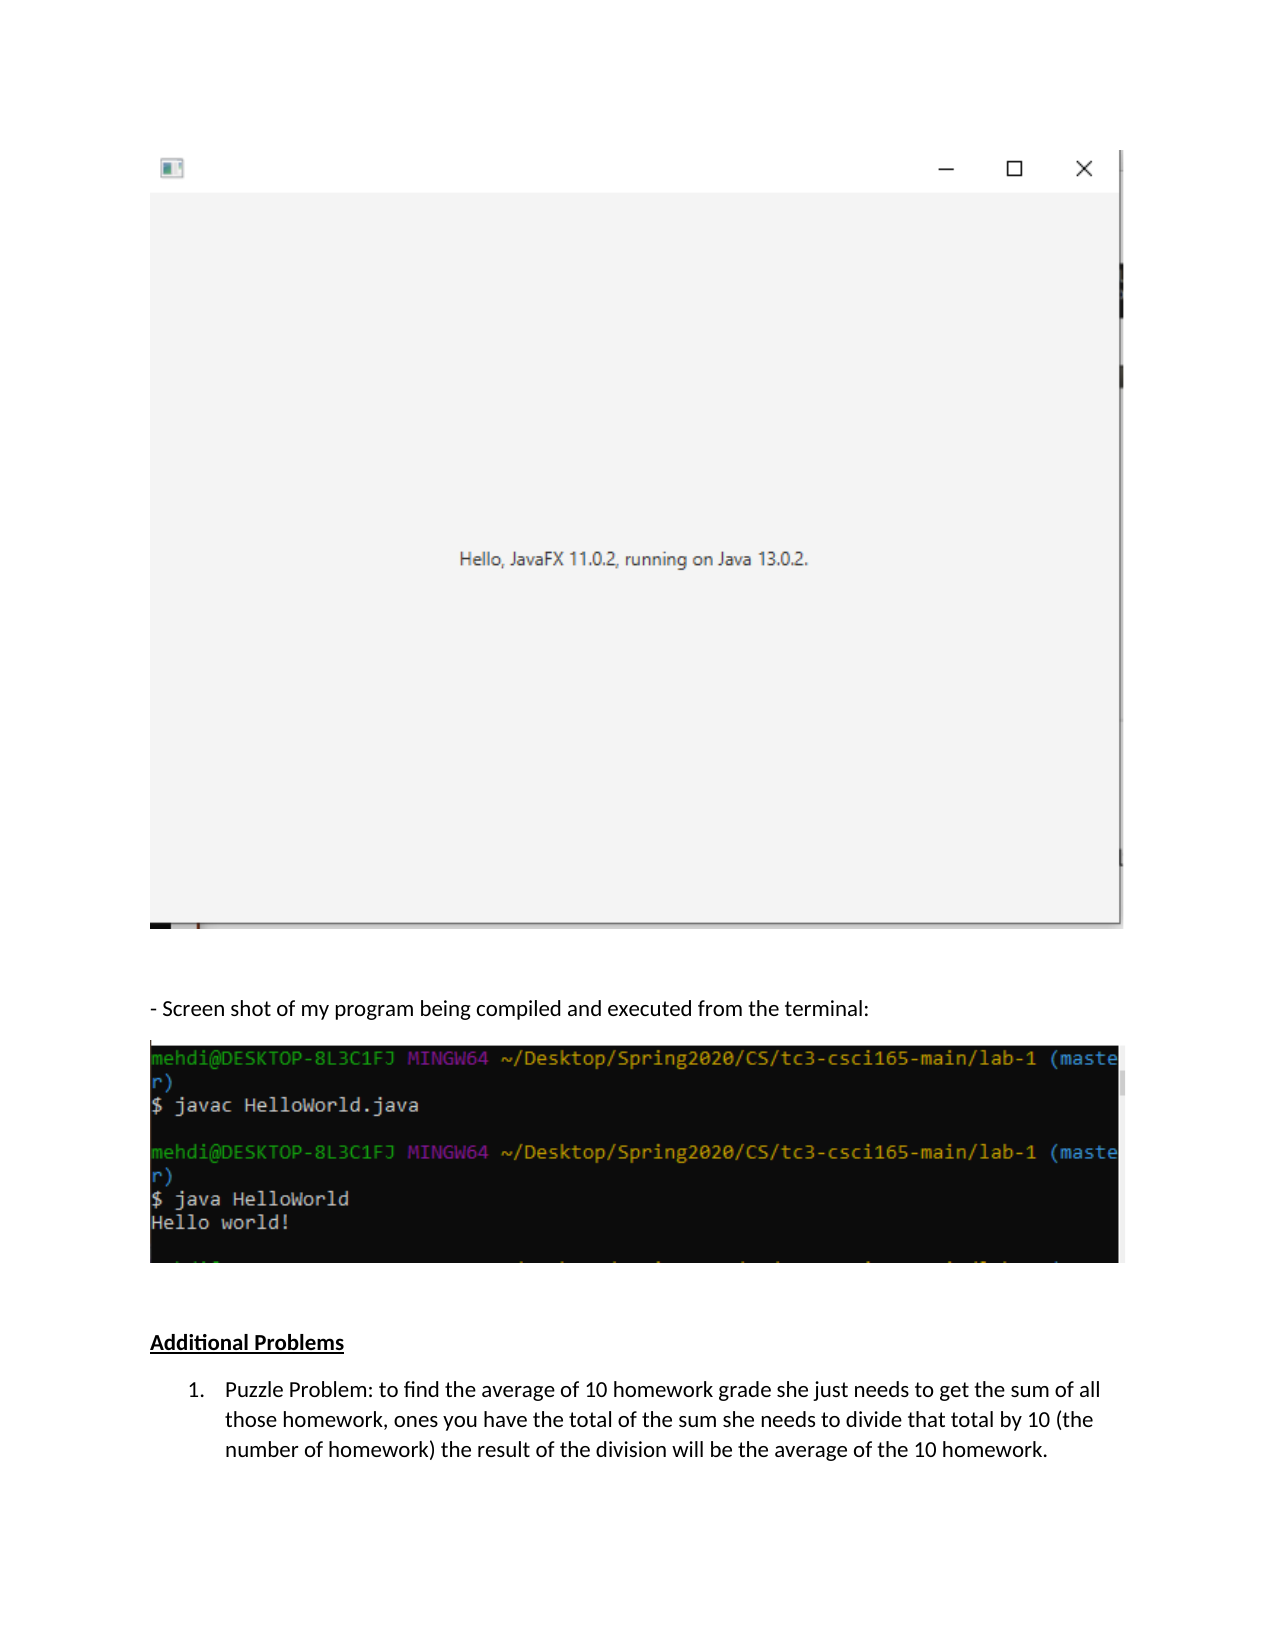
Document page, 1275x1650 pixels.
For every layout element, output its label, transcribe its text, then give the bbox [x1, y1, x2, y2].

list Puzzle Problem: to find the average of 10 homework grade she just needs to get the sum of all those homework, ones you have the total of the sum she needs to divide that total by 10 (the number of homework) the result of the division will be the average of the 10 homework. [187, 1375, 1125, 1464]
text Additional Problems [150, 1328, 1125, 1356]
text - Screen shot of my program being compiled and executed from the terminal: [150, 994, 1125, 1022]
picture [150, 1040, 1125, 1263]
picture [150, 150, 1124, 929]
